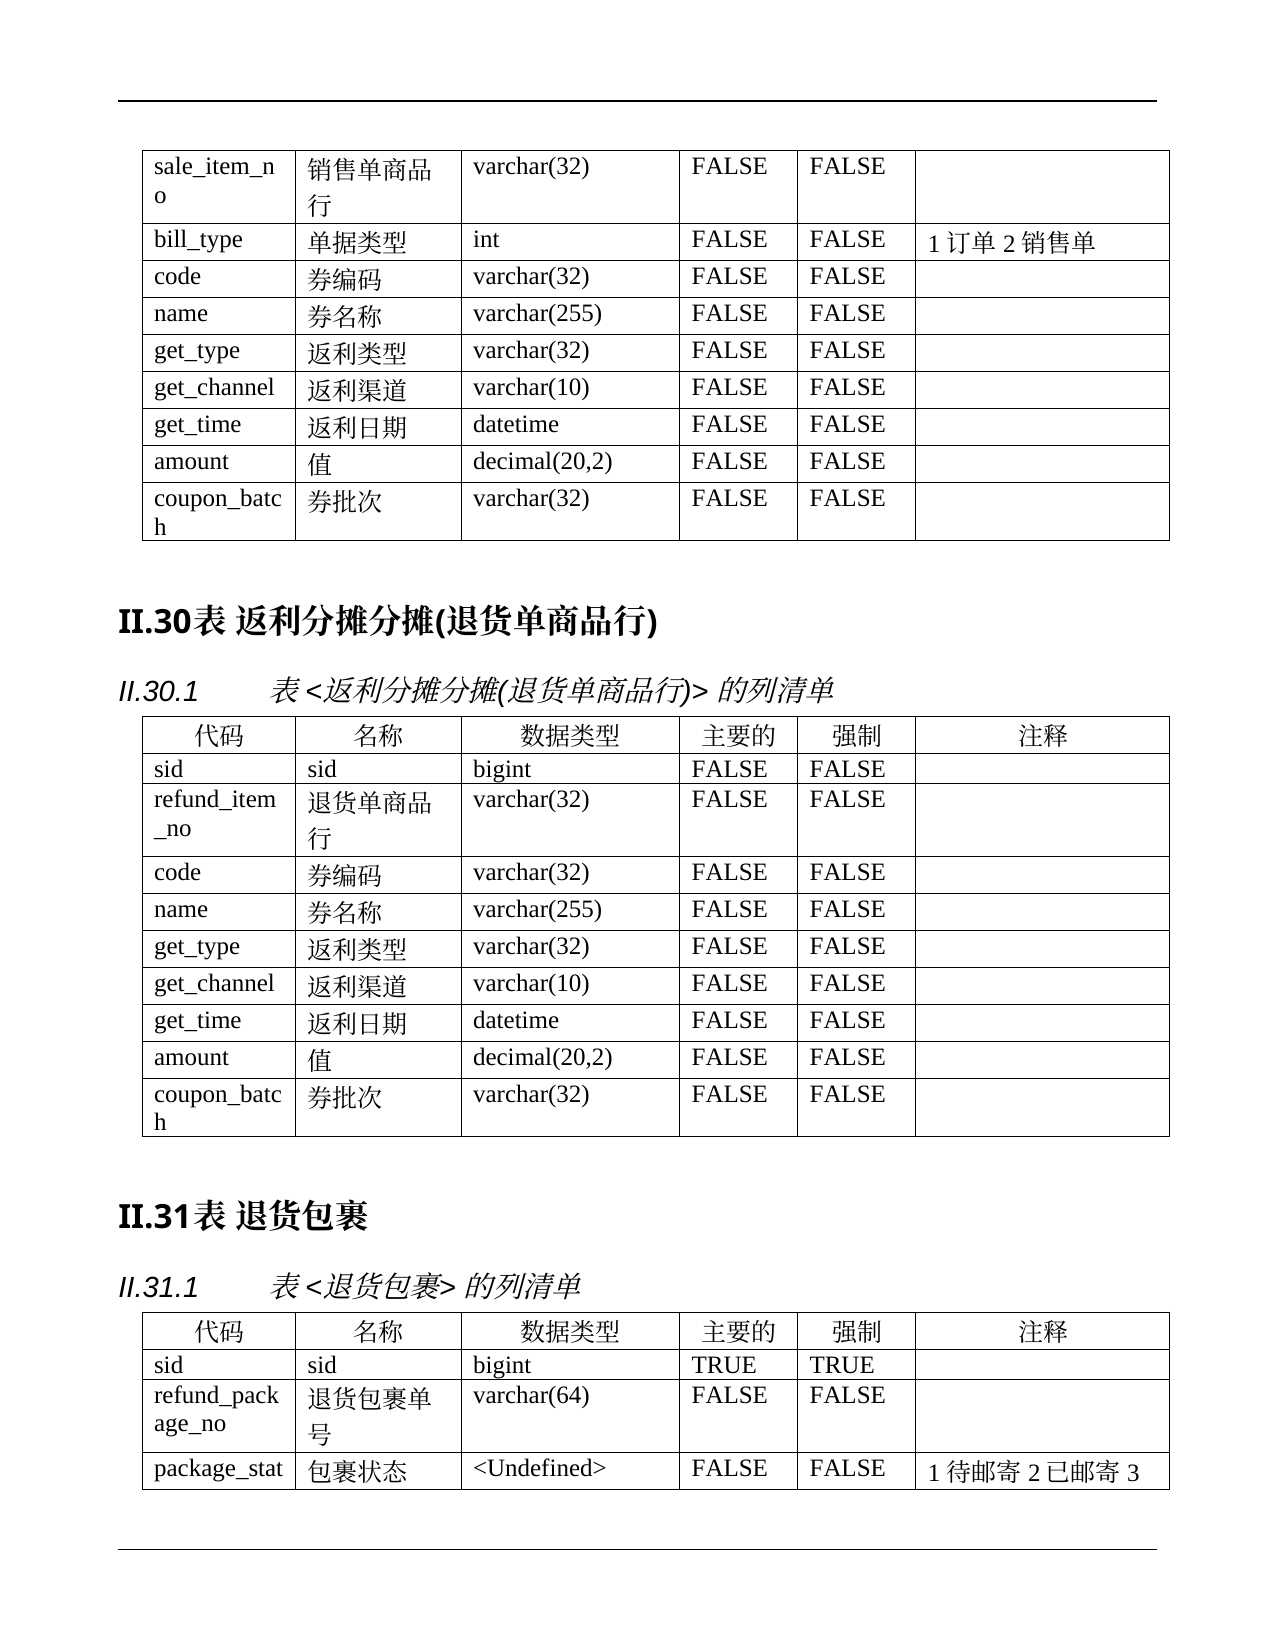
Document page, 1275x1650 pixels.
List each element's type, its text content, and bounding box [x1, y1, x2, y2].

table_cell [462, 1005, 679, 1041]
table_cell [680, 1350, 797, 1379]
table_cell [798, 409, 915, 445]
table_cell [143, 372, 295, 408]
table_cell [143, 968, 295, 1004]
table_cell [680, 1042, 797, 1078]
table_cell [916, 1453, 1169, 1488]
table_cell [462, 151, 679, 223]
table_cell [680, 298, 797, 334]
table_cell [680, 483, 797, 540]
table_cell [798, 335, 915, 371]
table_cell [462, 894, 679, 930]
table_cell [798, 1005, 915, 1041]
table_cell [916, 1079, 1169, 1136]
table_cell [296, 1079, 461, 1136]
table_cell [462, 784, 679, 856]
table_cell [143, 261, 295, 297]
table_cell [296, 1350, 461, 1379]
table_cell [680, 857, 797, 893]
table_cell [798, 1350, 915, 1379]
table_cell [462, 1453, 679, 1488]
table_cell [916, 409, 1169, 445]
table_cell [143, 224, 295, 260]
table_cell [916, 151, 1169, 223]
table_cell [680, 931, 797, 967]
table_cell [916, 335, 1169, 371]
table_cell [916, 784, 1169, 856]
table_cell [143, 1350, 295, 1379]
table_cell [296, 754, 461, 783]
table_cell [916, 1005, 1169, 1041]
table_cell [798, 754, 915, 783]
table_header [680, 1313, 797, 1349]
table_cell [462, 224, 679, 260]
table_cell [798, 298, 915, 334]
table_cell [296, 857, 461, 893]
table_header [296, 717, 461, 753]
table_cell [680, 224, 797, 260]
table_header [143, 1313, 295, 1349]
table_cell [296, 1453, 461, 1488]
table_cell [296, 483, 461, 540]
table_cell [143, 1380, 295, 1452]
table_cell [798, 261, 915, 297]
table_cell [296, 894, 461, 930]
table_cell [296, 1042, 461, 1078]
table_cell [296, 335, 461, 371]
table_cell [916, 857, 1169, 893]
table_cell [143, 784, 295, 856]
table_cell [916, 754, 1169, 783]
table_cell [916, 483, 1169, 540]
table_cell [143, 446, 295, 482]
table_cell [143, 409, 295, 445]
subtitle 表 返利分摊分摊(退货单商品行) [118, 595, 1157, 643]
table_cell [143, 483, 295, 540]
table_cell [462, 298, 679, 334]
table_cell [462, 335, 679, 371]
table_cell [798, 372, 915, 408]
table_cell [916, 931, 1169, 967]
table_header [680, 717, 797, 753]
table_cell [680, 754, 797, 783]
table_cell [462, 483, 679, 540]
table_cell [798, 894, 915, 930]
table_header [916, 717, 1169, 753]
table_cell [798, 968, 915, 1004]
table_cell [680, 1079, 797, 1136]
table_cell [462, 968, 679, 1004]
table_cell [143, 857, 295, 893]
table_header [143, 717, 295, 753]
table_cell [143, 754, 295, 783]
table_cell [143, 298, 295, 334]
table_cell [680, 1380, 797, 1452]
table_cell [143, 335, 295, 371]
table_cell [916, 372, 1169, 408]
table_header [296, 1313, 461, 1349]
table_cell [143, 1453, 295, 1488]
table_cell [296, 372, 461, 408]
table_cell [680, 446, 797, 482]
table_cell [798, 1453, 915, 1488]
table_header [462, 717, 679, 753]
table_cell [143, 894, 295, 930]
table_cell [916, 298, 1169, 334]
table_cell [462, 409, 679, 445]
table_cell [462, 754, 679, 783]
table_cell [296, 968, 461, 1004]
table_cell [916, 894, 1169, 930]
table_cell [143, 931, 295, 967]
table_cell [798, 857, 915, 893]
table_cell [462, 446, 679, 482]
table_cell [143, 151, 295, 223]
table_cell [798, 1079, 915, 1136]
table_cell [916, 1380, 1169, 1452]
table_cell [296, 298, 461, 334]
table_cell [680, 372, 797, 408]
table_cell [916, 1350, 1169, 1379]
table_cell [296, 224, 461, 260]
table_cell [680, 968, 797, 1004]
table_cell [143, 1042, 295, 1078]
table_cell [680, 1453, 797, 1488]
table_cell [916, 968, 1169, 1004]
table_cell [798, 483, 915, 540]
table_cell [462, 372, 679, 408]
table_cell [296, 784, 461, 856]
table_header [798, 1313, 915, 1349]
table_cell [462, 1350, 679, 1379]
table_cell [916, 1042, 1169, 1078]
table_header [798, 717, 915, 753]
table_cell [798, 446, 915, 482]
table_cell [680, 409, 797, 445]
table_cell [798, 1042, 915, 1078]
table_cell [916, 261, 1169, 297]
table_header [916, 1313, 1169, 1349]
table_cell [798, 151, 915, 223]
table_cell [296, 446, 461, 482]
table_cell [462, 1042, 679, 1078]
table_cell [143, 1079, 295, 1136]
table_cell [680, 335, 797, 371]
subtitle 表 <退货包裹> 的列清单 [118, 1264, 1157, 1306]
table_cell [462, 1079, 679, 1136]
subtitle 表 <返利分摊分摊(退货单商品行)> 的列清单 [118, 668, 1157, 710]
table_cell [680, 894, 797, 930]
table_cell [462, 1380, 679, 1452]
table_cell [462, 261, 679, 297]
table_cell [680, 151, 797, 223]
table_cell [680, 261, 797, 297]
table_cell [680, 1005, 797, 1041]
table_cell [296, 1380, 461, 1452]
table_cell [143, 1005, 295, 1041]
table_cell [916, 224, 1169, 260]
subtitle 表 退货包裹 [118, 1191, 1157, 1239]
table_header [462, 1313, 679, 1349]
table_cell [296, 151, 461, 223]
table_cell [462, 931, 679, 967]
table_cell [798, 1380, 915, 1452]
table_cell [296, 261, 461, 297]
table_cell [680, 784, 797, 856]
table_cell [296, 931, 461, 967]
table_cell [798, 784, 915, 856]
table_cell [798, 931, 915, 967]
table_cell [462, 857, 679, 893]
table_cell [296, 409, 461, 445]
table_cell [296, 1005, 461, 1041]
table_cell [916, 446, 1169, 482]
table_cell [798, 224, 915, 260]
